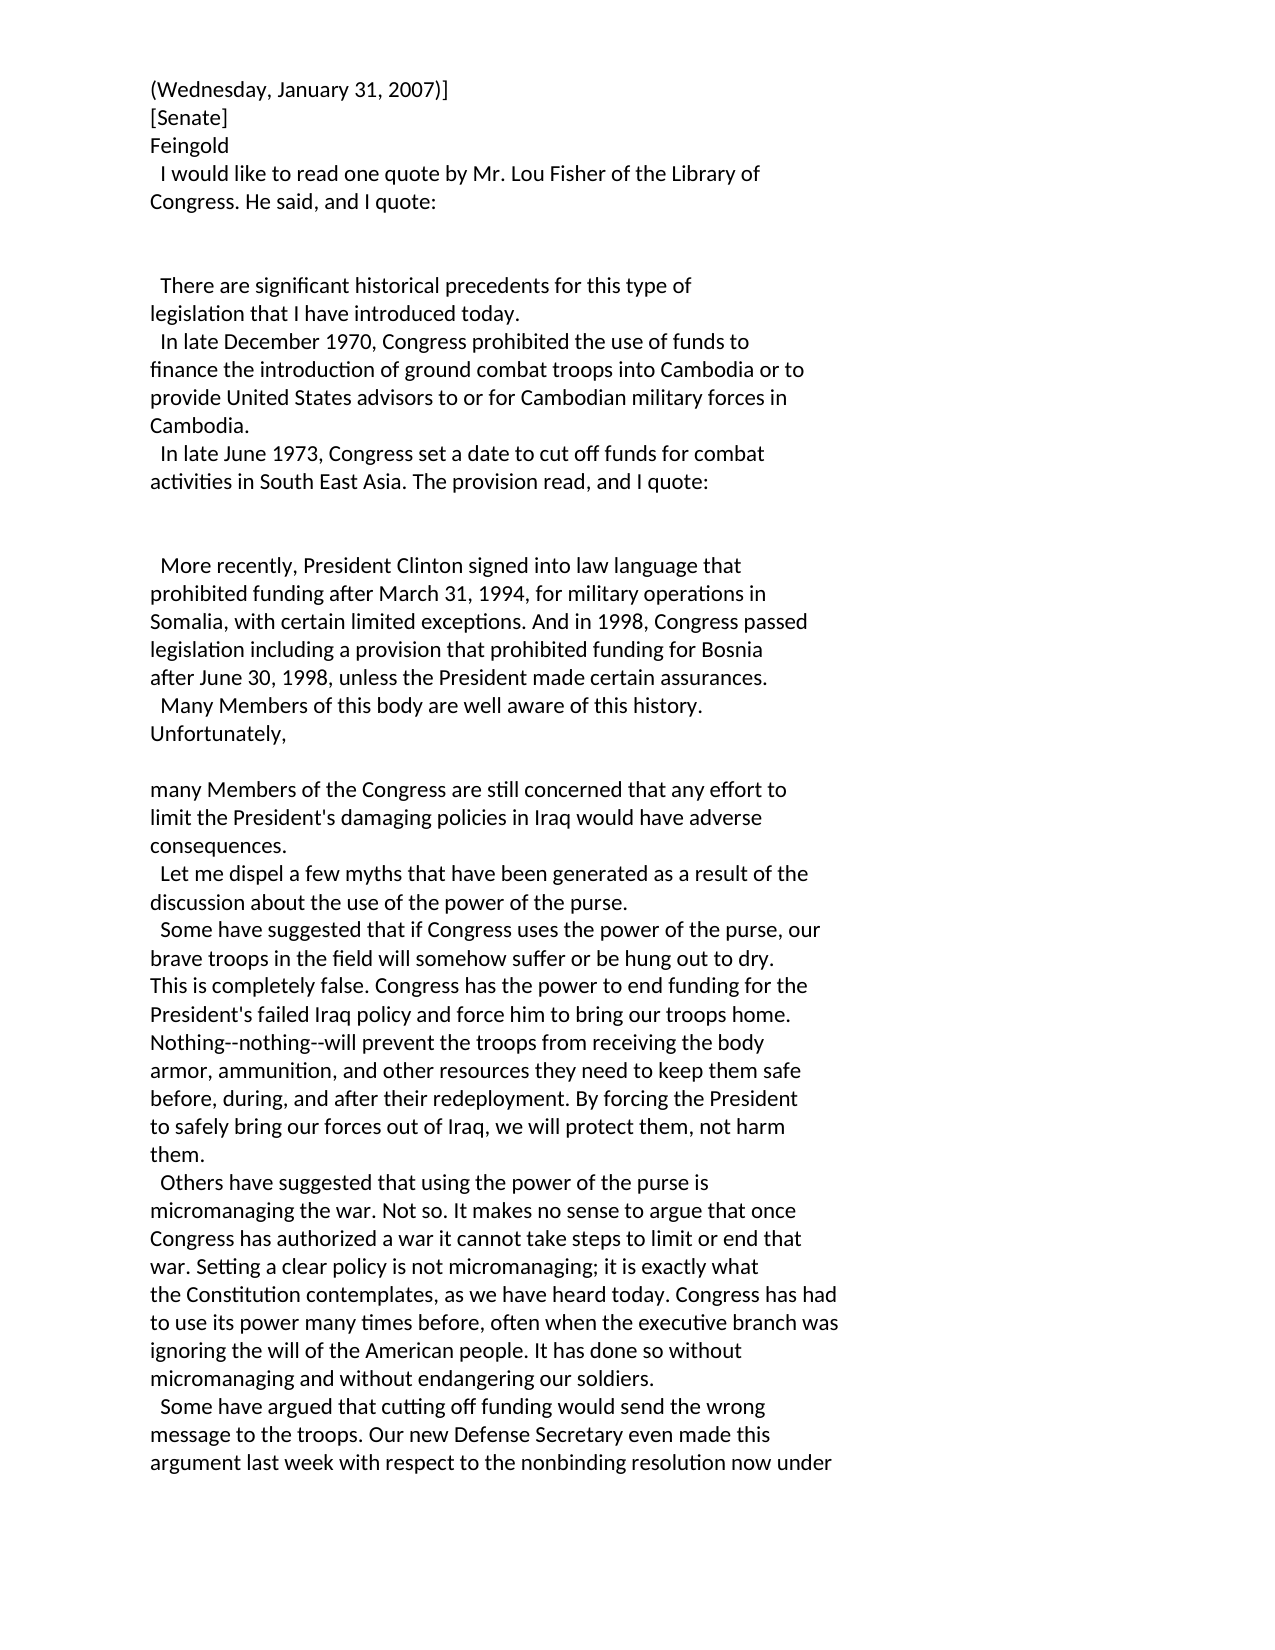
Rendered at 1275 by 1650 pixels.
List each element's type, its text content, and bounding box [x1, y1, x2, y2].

text prohibited funding after March 31, 1994, for military operations in [150, 579, 1125, 607]
text Unfortunately, [150, 719, 1125, 747]
text Others have suggested that using the power of the purse is [150, 1168, 1125, 1196]
text discussion about the use of the power of the purse. [150, 888, 1125, 916]
text micromanaging the war. Not so. It makes no sense to argue that once [150, 1196, 1125, 1224]
text argument last week with respect to the nonbinding resolution now under [150, 1448, 1125, 1476]
text activities in South East Asia. The provision read, and I quote: [150, 467, 1125, 495]
text President's failed Iraq policy and force him to bring our troops home. [150, 1000, 1125, 1028]
text them. [150, 1140, 1125, 1168]
text micromanaging and without endangering our soldiers. [150, 1364, 1125, 1392]
text In late June 1973, Congress set a date to cut off funds for combat [150, 439, 1125, 467]
text message to the troops. Our new Defense Secretary even made this [150, 1420, 1125, 1448]
text More recently, President Clinton signed into law language that [150, 551, 1125, 579]
text brave troops in the field will somehow suffer or be hung out to dry. [150, 944, 1125, 972]
text to use its power many times before, often when the executive branch was [150, 1308, 1125, 1336]
text to safely bring our forces out of Iraq, we will protect them, not harm [150, 1112, 1125, 1140]
text after June 30, 1998, unless the President made certain assurances. [150, 663, 1125, 691]
text before, during, and after their redeployment. By forcing the President [150, 1084, 1125, 1112]
text legislation including a provision that prohibited funding for Bosnia [150, 635, 1125, 663]
text Some have suggested that if Congress uses the power of the purse, our [150, 916, 1125, 944]
text provide United States advisors to or for Cambodian military forces in [150, 383, 1125, 411]
text legislation that I have introduced today. [150, 299, 1125, 327]
text There are significant historical precedents for this type of [150, 271, 1125, 299]
text Congress has authorized a war it cannot take steps to limit or end that [150, 1224, 1125, 1252]
text war. Setting a clear policy is not micromanaging; it is exactly what [150, 1252, 1125, 1280]
text finance the introduction of ground combat troops into Cambodia or to [150, 355, 1125, 383]
text limit the President's damaging policies in Iraq would have adverse [150, 803, 1125, 832]
text Cambodia. [150, 411, 1125, 439]
text ignoring the will of the American people. It has done so without [150, 1336, 1125, 1364]
text In late December 1970, Congress prohibited the use of funds to [150, 327, 1125, 355]
text Let me dispel a few myths that have been generated as a result of the [150, 859, 1125, 888]
text armor, ammunition, and other resources they need to keep them safe [150, 1056, 1125, 1084]
text many Members of the Congress are still concerned that any effort to [150, 776, 1125, 803]
text the Constitution contemplates, as we have heard today. Congress has had [150, 1280, 1125, 1308]
text I would like to read one quote by Mr. Lou Fisher of the Library of [150, 159, 1125, 187]
text Some have argued that cutting off funding would send the wrong [150, 1392, 1125, 1420]
text consequences. [150, 832, 1125, 859]
text Many Members of this body are well aware of this history. [150, 691, 1125, 719]
text Nothing--nothing--will prevent the troops from receiving the body [150, 1028, 1125, 1056]
text Somalia, with certain limited exceptions. And in 1998, Congress passed [150, 607, 1125, 635]
text This is completely false. Congress has the power to end funding for the [150, 972, 1125, 1000]
text Congress. He said, and I quote: [150, 187, 1125, 215]
